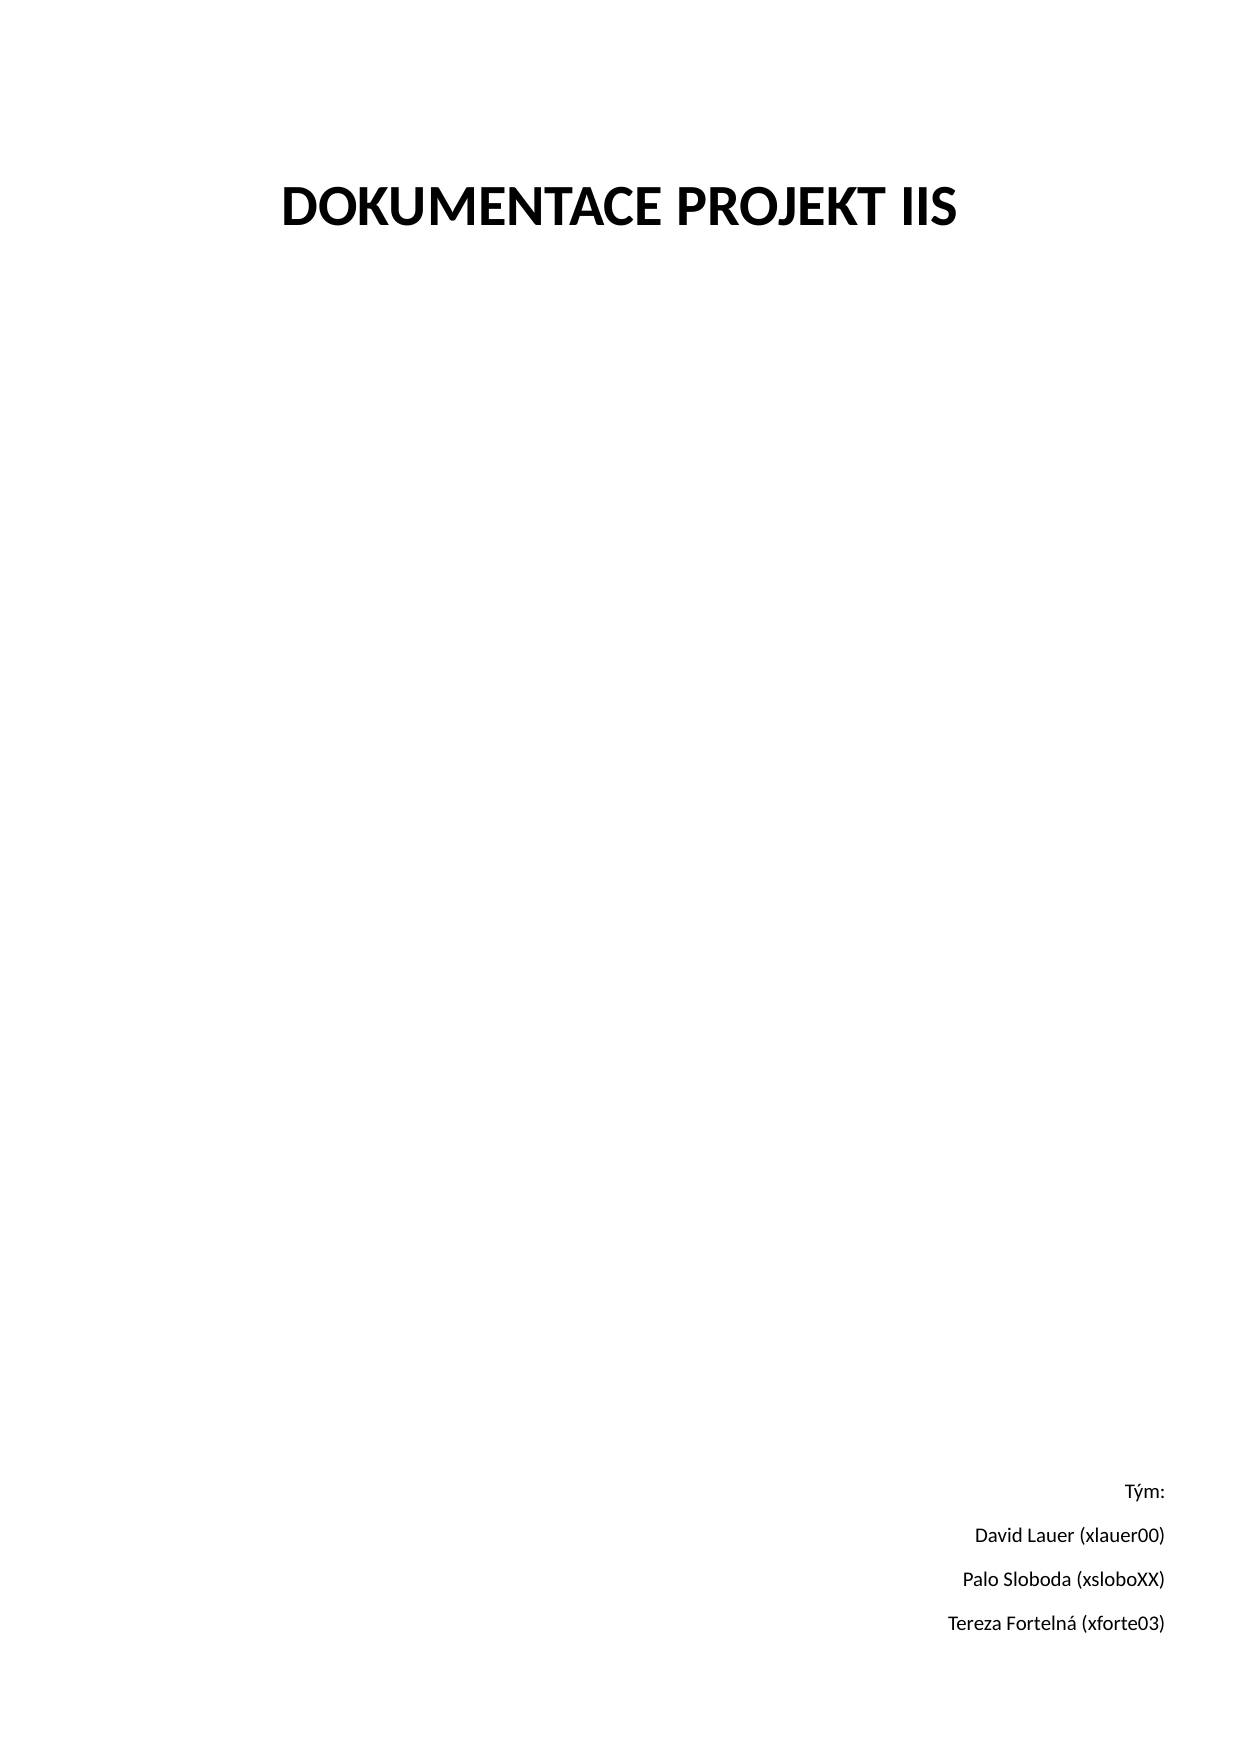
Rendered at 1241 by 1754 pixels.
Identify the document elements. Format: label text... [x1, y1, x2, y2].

text Tým: [75, 1478, 1165, 1503]
text Tereza Fortelná (xforte03) [75, 1610, 1165, 1636]
text Palo Sloboda (xsloboXX) [75, 1566, 1165, 1592]
text DOKUMENTACE PROJEKT IIS [75, 168, 1165, 240]
text David Lauer (xlauer00) [75, 1522, 1165, 1548]
